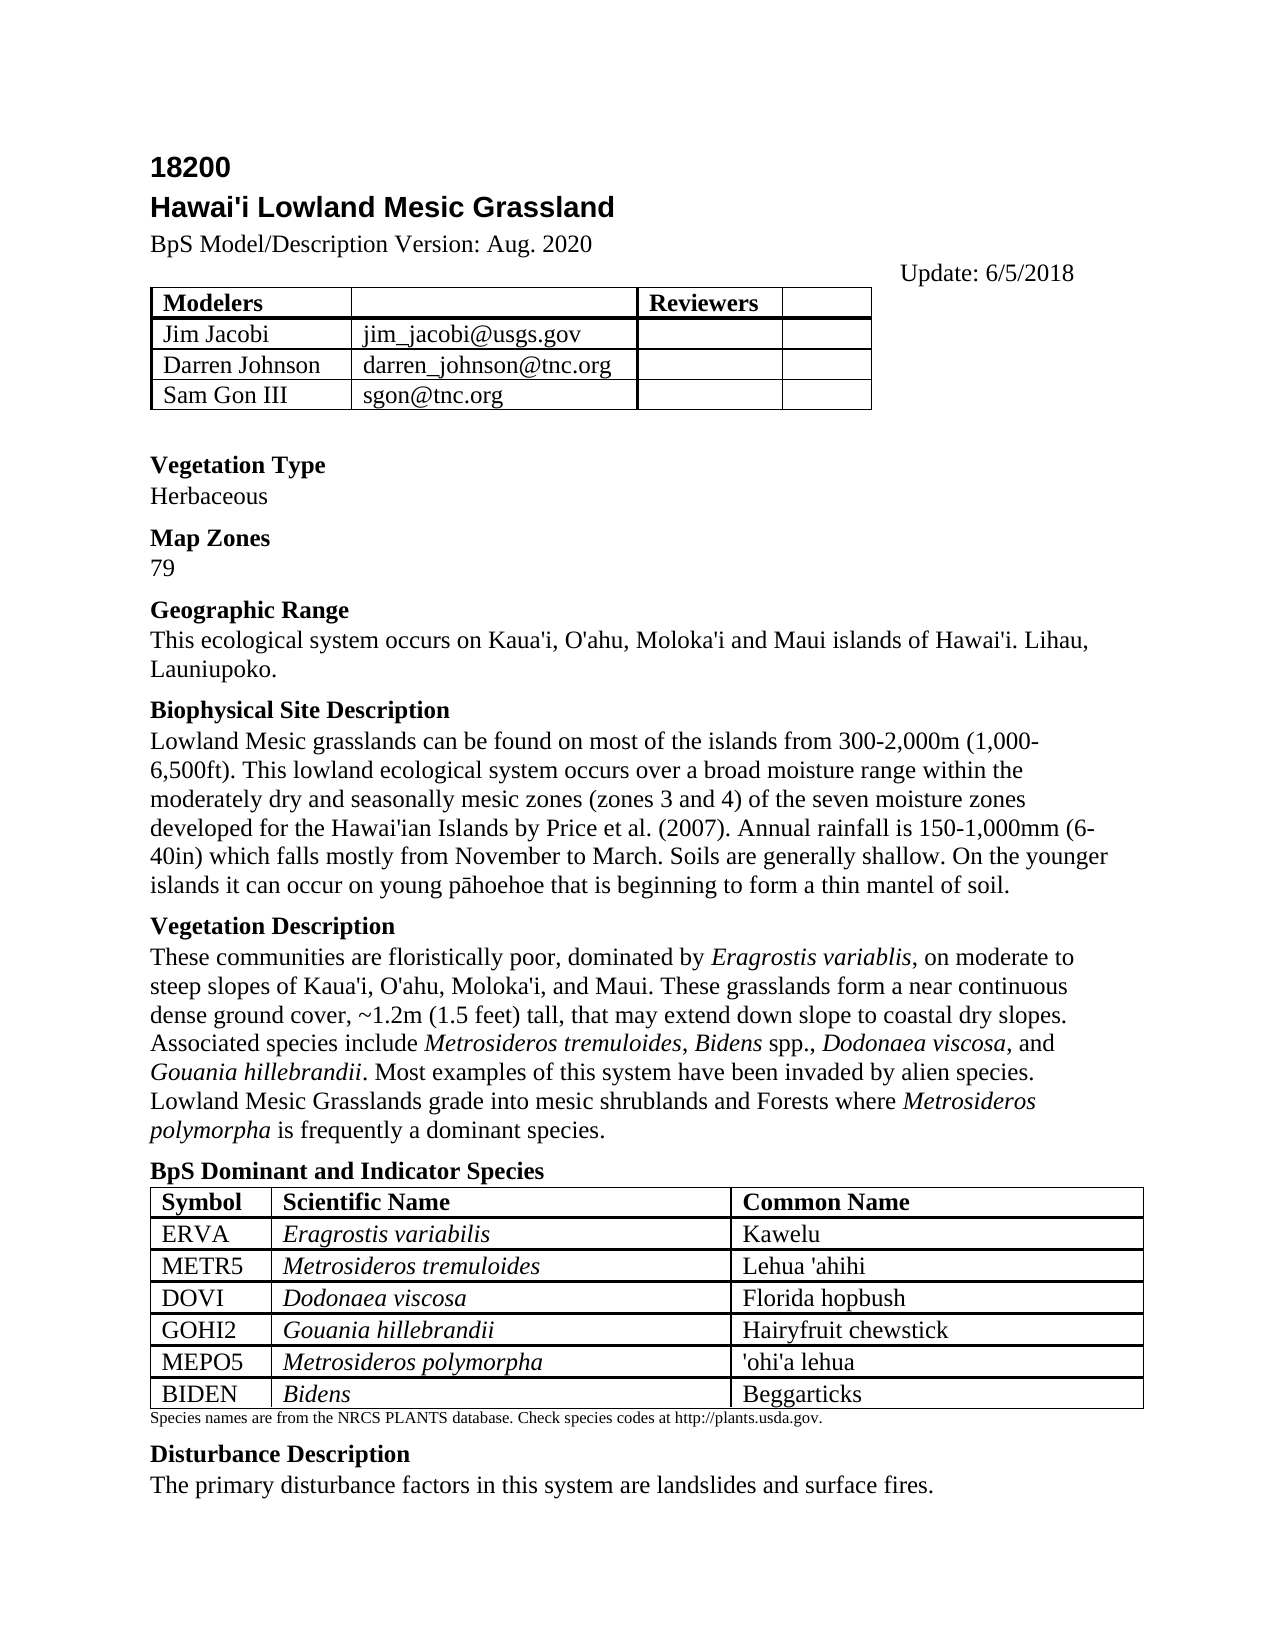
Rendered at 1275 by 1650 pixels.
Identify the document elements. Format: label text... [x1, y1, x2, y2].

table_cell BIDEN [151, 1379, 271, 1407]
text Geographic Range [150, 595, 1125, 623]
table_header Modelers [153, 288, 351, 316]
text This ecological system occurs on Kaua'i, O'ahu, Moloka'i and Maui islands of Hawai'i. Lihau, Launiupoko. [150, 626, 1125, 683]
table_cell MEPO5 [151, 1347, 271, 1376]
table_header Symbol [151, 1188, 271, 1216]
text Disturbance Description [150, 1439, 1125, 1468]
text Lowland Mesic grasslands can be found on most of the islands from 300-2,000m (1,000-6,500ft). This lowland ecological system occurs over a broad moisture range within the moderately dry and seasonally mesic zones (zones 3 and 4) of the seven moisture zones developed for the Hawai'ian Islands by Price et al. (2007). Annual rainfall is 150-1,000mm (6-40in) which falls mostly from November to March. Soils are generally shallow. On the younger islands it can occur on young pāhoehoe that is beginning to form a thin mantel of soil. [150, 726, 1125, 899]
table_cell [783, 350, 871, 378]
text BpS Model/Description Version: Aug. 2020 [150, 229, 1125, 258]
table_cell Darren Johnson [153, 350, 351, 378]
text Vegetation Description [150, 911, 1125, 940]
table_cell Florida hopbush [732, 1283, 1143, 1312]
text Species names are from the NRCS PLANTS database. Check species codes at http://plants.usda.gov. [150, 1409, 1125, 1427]
table_header Scientific Name [272, 1188, 730, 1216]
text These communities are floristically poor, dominated by Eragrostis variablis, on moderate to steep slopes of Kaua'i, O'ahu, Moloka'i, and Maui. These grasslands form a near continuous dense ground cover, ~1.2m (1.5 feet) tall, that may extend down slope to coastal dry slopes. Associated species include Metrosideros tremuloides, Bidens spp., Dodonaea viscosa, and Gouania hillebrandii. Most examples of this system have been invaded by alien species. Lowland Mesic Grasslands grade into mesic shrublands and Forests where Metrosideros polymorpha is frequently a dominant species. [150, 942, 1125, 1143]
table_cell [783, 380, 871, 409]
table_cell jim_jacobi@usgs.gov [352, 320, 636, 348]
table_cell Eragrostis variabilis [272, 1219, 730, 1248]
table_cell Beggarticks [732, 1379, 1143, 1407]
table_cell sgon@tnc.org [352, 380, 636, 409]
text Map Zones [150, 523, 1125, 551]
title Hawai'i Lowland Mesic Grassland [150, 190, 1125, 223]
table_cell [639, 320, 782, 348]
table_header Common Name [732, 1188, 1143, 1216]
table_cell Jim Jacobi [153, 320, 351, 348]
table_cell DOVI [151, 1283, 271, 1312]
table_cell Metrosideros polymorpha [272, 1347, 730, 1376]
table_cell Metrosideros tremuloides [272, 1251, 730, 1280]
table_cell [639, 380, 782, 409]
table_cell 'ohi'a lehua [732, 1347, 1143, 1376]
table_cell [639, 350, 782, 378]
text Herbaceous [150, 481, 1125, 510]
text BpS Dominant and Indicator Species [150, 1156, 1125, 1185]
text The primary disturbance factors in this system are landslides and surface fires. [150, 1470, 1125, 1499]
table_cell Hairyfruit chewstick [732, 1315, 1143, 1344]
text Biophysical Site Description [150, 696, 1125, 724]
table_header Reviewers [639, 288, 782, 316]
table_cell METR5 [151, 1251, 271, 1280]
text Update: 6/5/2018 [150, 258, 1125, 287]
table_cell Lehua 'ahihi [732, 1251, 1143, 1280]
table_cell GOHI2 [151, 1315, 271, 1344]
table_cell Kawelu [732, 1219, 1143, 1248]
table_cell Sam Gon III [153, 380, 351, 409]
table_cell Bidens [272, 1379, 730, 1407]
table_cell darren_johnson@tnc.org [352, 350, 636, 378]
table_cell ERVA [151, 1219, 271, 1248]
table_header [352, 288, 636, 316]
text Vegetation Type [150, 451, 1125, 479]
table_cell Dodonaea viscosa [272, 1283, 730, 1312]
text 79 [150, 553, 1125, 582]
table_cell Gouania hillebrandii [272, 1315, 730, 1344]
table_cell [783, 320, 871, 348]
title 18200 [150, 150, 1125, 183]
table_header [783, 288, 871, 316]
